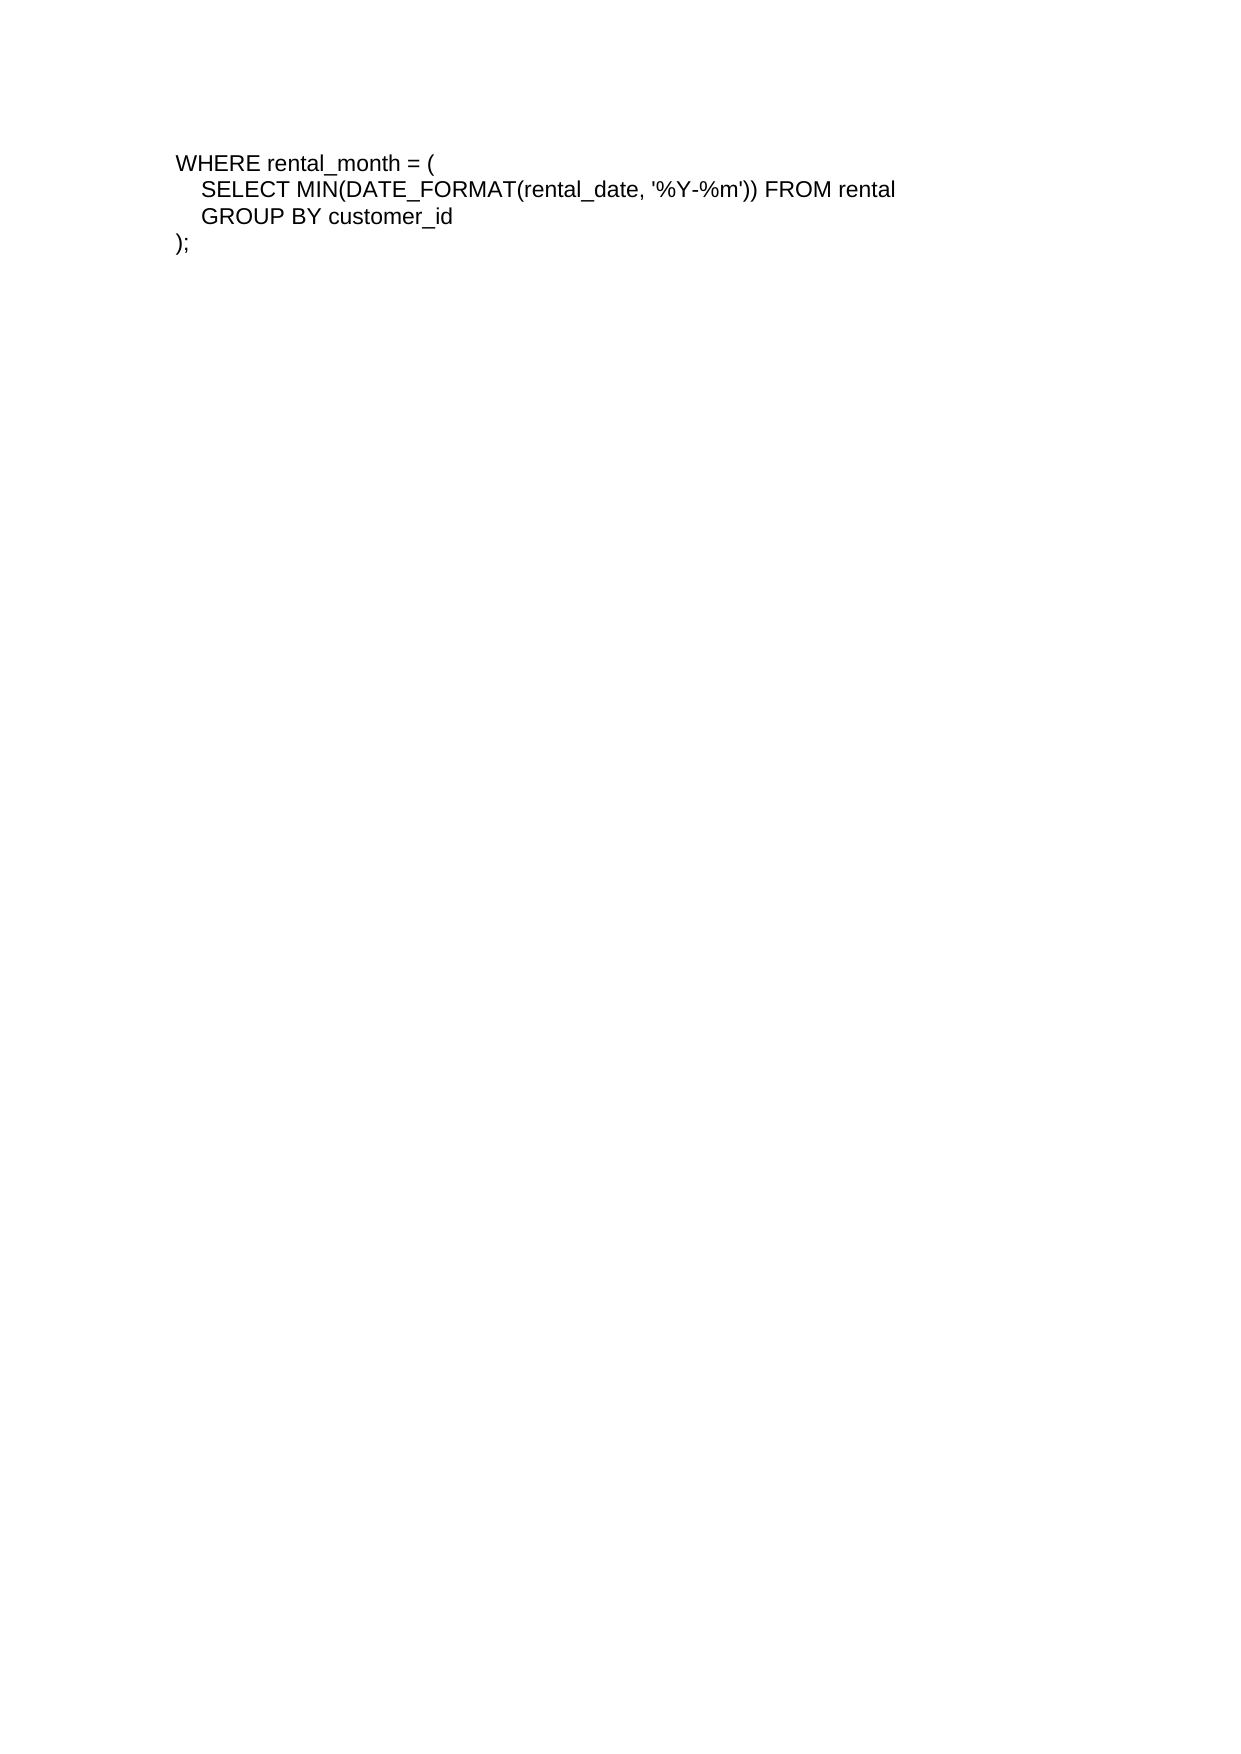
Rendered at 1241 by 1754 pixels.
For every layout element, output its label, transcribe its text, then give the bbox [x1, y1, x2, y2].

text ); [150, 229, 1090, 255]
text GROUP BY customer_id [150, 203, 1090, 229]
text SELECT MIN(DATE_FORMAT(rental_date, '%Y-%m')) FROM rental [150, 176, 1090, 203]
text WHERE rental_month = ( [150, 150, 1090, 176]
